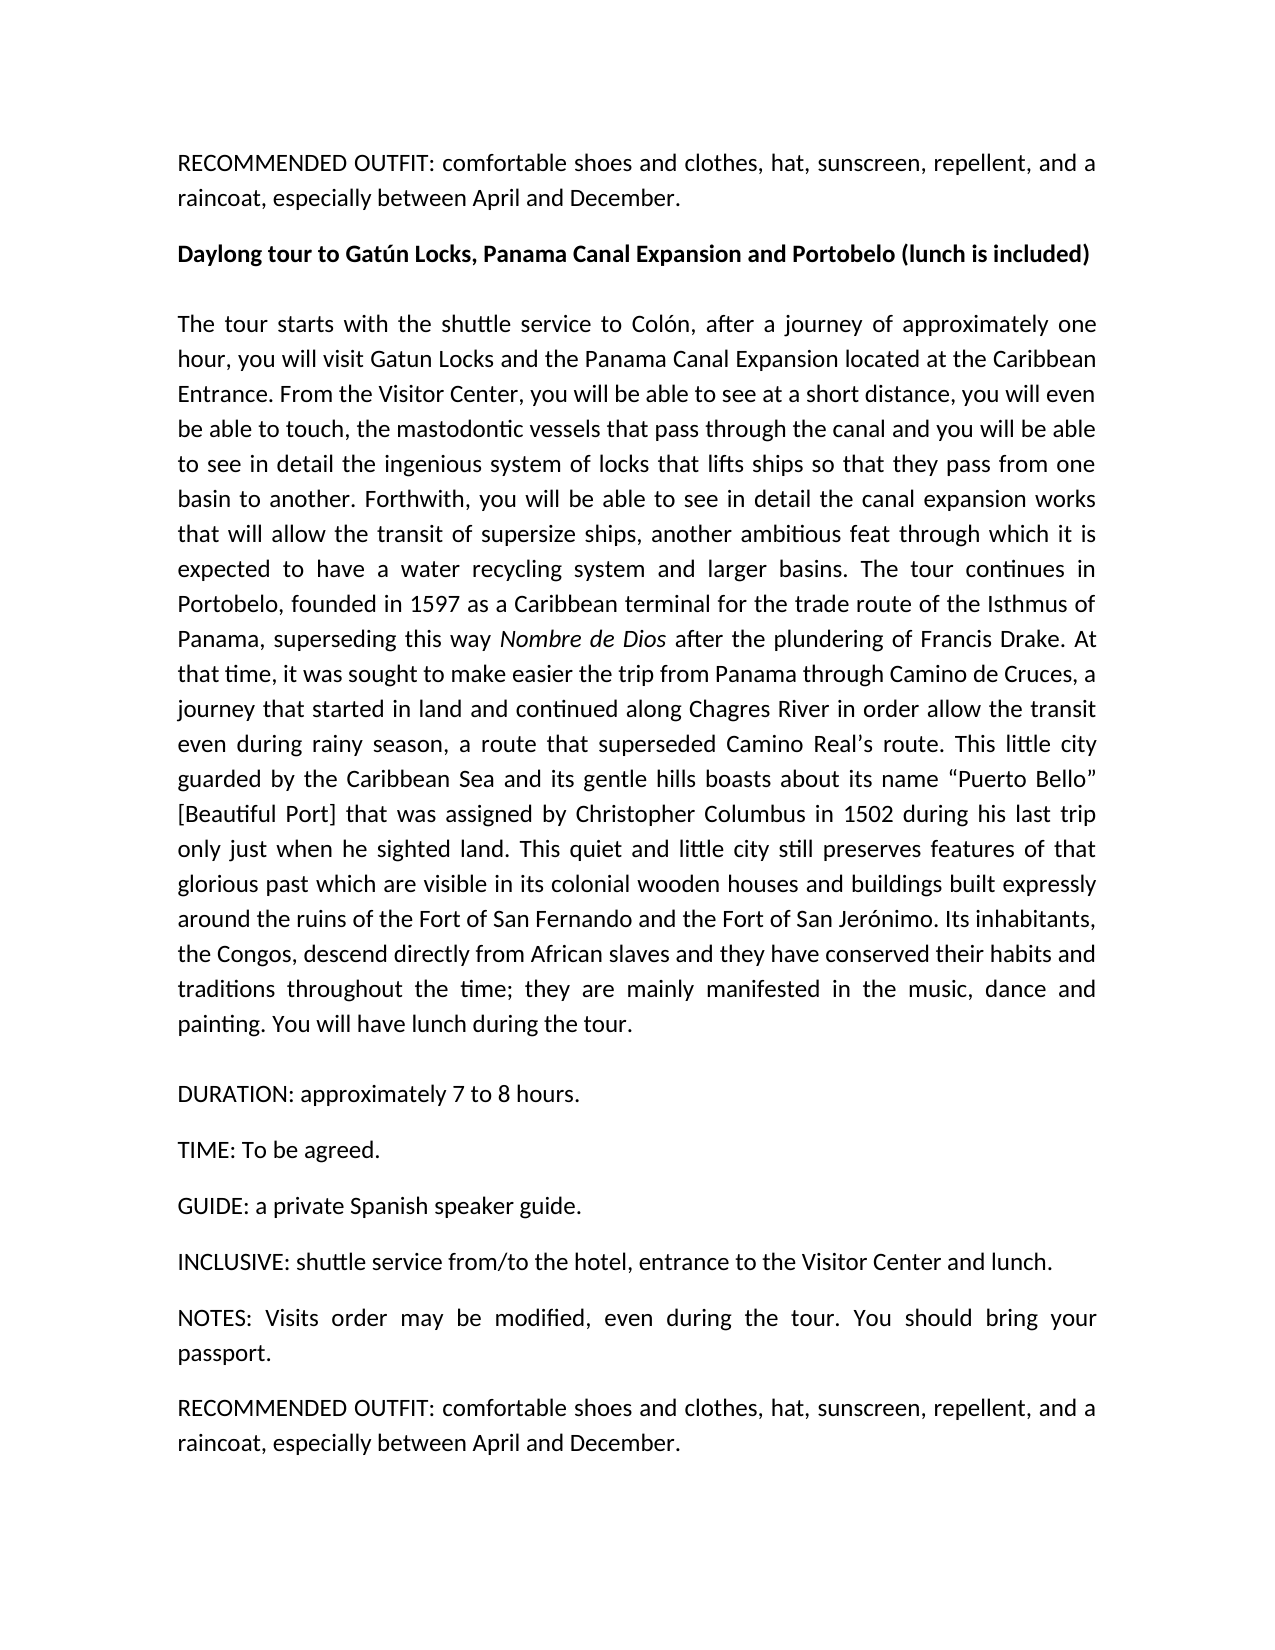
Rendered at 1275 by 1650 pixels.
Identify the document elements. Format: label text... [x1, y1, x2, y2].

text GUIDE: a private Spanish speaker guide. [177, 1190, 1098, 1221]
text TIME: To be agreed. [177, 1134, 1098, 1165]
text Daylong tour to Gatún Locks, Panama Canal Expansion and Portobelo (lunch is included) [177, 238, 1098, 269]
text RECOMMENDED OUTFIT: comfortable shoes and clothes, hat, sunscreen, repellent, and a raincoat, especially between April and December. [177, 148, 1098, 213]
text INCLUSIVE: shuttle service from/to the hotel, entrance to the Visitor Center and lunch. [177, 1246, 1098, 1276]
text DURATION: approximately 7 to 8 hours. [177, 1078, 1098, 1109]
text NOTES: Visits order may be modified, even during the tour. You should bring your passport. [177, 1302, 1098, 1367]
text The tour starts with the shuttle service to Colón, after a journey of approximately one hour, you will visit Gatun Locks and the Panama Canal Expansion located at the Caribbean Entrance. From the Visitor Center, you will be able to see at a short distance, you will even be able to touch, the mastodontic vessels that pass through the canal and you will be able to see in detail the ingenious system of locks that lifts ships so that they pass from one basin to another. Forthwith, you will be able to see in detail the canal expansion works that will allow the transit of supersize ships, another ambitious feat through which it is expected to have a water recycling system and larger basins. The tour continues in Portobelo, founded in 1597 as a Caribbean terminal for the trade route of the Isthmus of Panama, superseding this way Nombre de Dios after the plundering of Francis Drake. At that time, it was sought to make easier the trip from Panama through Camino de Cruces, a journey that started in land and continued along Chagres River in order allow the transit even during rainy season, a route that superseded Camino Real’s route. This little city guarded by the Caribbean Sea and its gentle hills boasts about its name “Puerto Bello” [Beautiful Port] that was assigned by Christopher Columbus in 1502 during his last trip only just when he sighted land. This quiet and little city still preserves features of that glorious past which are visible in its colonial wooden houses and buildings built expressly around the ruins of the Fort of San Fernando and the Fort of San Jerónimo. Its inhabitants, the Congos, descend directly from African slaves and they have conserved their habits and traditions throughout the time; they are mainly manifested in the music, dance and painting. You will have lunch during the tour. [177, 308, 1098, 1039]
text RECOMMENDED OUTFIT: comfortable shoes and clothes, hat, sunscreen, repellent, and a raincoat, especially between April and December. [177, 1393, 1098, 1458]
